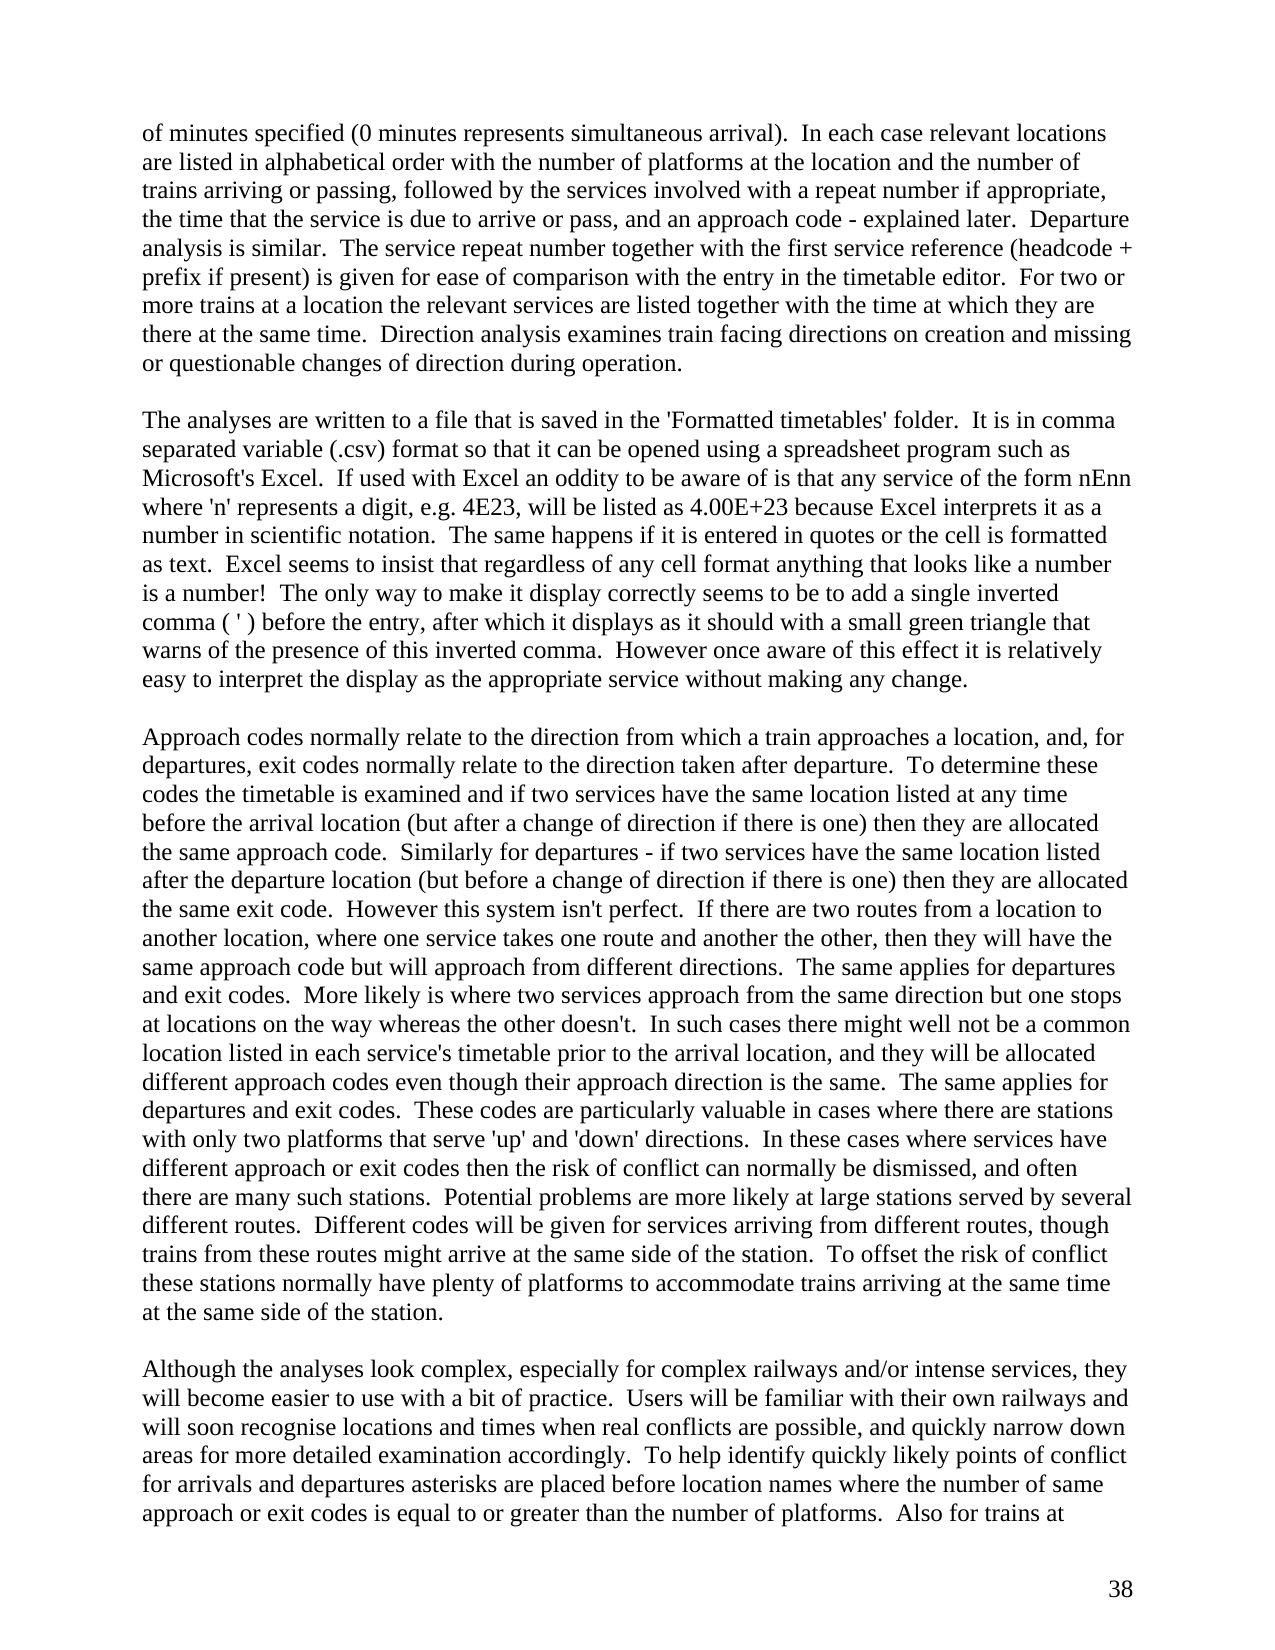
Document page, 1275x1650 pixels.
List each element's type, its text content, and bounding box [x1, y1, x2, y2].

text The analyses are written to a file that is saved in the 'Formatted timetables' folder. It is in comma separated variable (.csv) format so that it can be opened using a spreadsheet program such as Microsoft's Excel. If used with Excel an oddity to be aware of is that any service of the form nEnn where 'n' represents a digit, e.g. 4E23, will be listed as 4.00E+23 because Excel interprets it as a number in scientific notation. The same happens if it is entered in quotes or the cell is formatted as text. Excel seems to insist that regardless of any cell format anything that looks like a number is a number! The only way to make it display correctly seems to be to add a single inverted comma ( ' ) before the entry, after which it displays as it should with a small green triangle that warns of the presence of this inverted comma. However once aware of this effect it is relatively easy to interpret the display as the appropriate service without making any change. [142, 406, 1133, 693]
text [142, 118, 1133, 377]
text Approach codes normally relate to the direction from which a train approaches a location, and, for departures, exit codes normally relate to the direction taken after departure. To determine these codes the timetable is examined and if two services have the same location listed at any time before the arrival location (but after a change of direction if there is one) then they are allocated the same approach code. Similarly for departures - if two services have the same location listed after the departure location (but before a change of direction if there is one) then they are allocated the same exit code. However this system isn't perfect. If there are two routes from a location to another location, where one service takes one route and another the other, then they will have the same approach code but will approach from different directions. The same applies for departures and exit codes. More likely is where two services approach from the same direction but one stops at locations on the way whereas the other doesn't. In such cases there might well not be a common location listed in each service's timetable prior to the arrival location, and they will be allocated different approach codes even though their approach direction is the same. The same applies for departures and exit codes. These codes are particularly valuable in cases where there are stations with only two platforms that serve 'up' and 'down' directions. In these cases where services have different approach or exit codes then the risk of conflict can normally be dismissed, and often there are many such stations. Potential problems are more likely at large stations served by several different routes. Different codes will be given for services arriving from different routes, though trains from these routes might arrive at the same side of the station. To offset the risk of conflict these stations normally have plenty of platforms to accommodate trains arriving at the same time at the same side of the station. [142, 722, 1133, 1326]
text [142, 1354, 1133, 1527]
